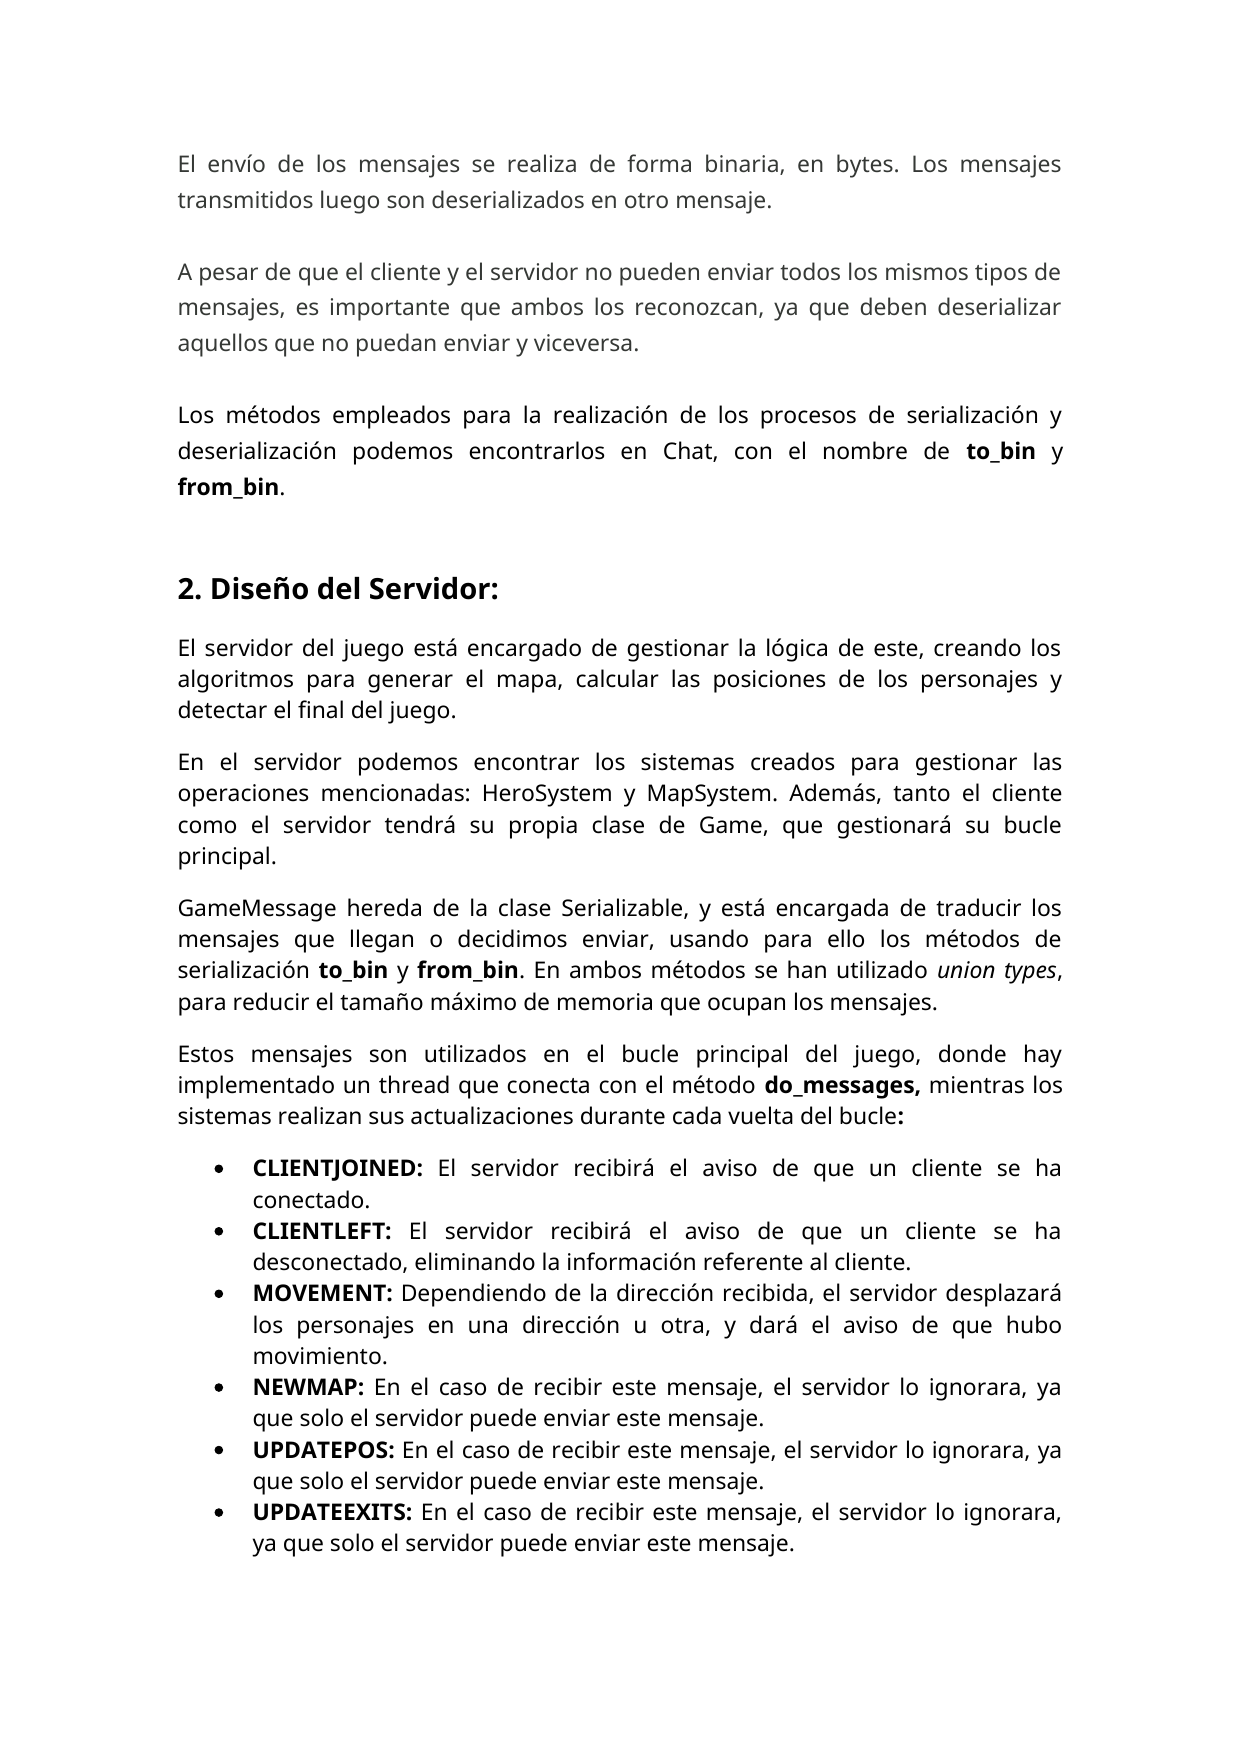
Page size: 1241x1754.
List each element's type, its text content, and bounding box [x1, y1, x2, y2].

text El envío de los mensajes se realiza de forma binaria, en bytes. Los mensajes transmitidos luego son deserializados en otro mensaje. [177, 148, 1063, 215]
list NEWMAP: En el caso de recibir este mensaje, el servidor lo ignorara, ya que solo el servidor puede enviar este mensaje. [215, 1371, 1063, 1434]
list CLIENTLEFT: El servidor recibirá el aviso de que un cliente se ha desconectado, eliminando la información referente al cliente. [215, 1215, 1063, 1277]
list UPDATEEXITS: En el caso de recibir este mensaje, el servidor lo ignorara, ya que solo el servidor puede enviar este mensaje. [215, 1496, 1063, 1559]
text En el servidor podemos encontrar los sistemas creados para gestionar las operaciones mencionadas: HeroSystem y MapSystem. Además, tanto el cliente como el servidor tendrá su propia clase de Game, que gestionará su bucle principal. [177, 746, 1063, 871]
text GameMessage hereda de la clase Serializable, y está encargada de traducir los mensajes que llegan o decidimos enviar, usando para ello los métodos de serialización to_bin y from_bin. En ambos métodos se han utilizado union types, para reducir el tamaño máximo de memoria que ocupan los mensajes. [177, 892, 1063, 1017]
list MOVEMENT: Dependiendo de la dirección recibida, el servidor desplazará los personajes en una dirección u otra, y dará el aviso de que hubo movimiento. [215, 1277, 1063, 1371]
text Estos mensajes son utilizados en el bucle principal del juego, donde hay implementado un thread que conecta con el método do_messages, mientras los sistemas realizan sus actualizaciones durante cada vuelta del bucle: [177, 1038, 1063, 1132]
text A pesar de que el cliente y el servidor no pueden enviar todos los mismos tipos de mensajes, es importante que ambos los reconozcan, ya que deben deserializar aquellos que no puedan enviar y viceversa. [177, 255, 1063, 358]
text El servidor del juego está encargado de gestionar la lógica de este, creando los algoritmos para generar el mapa, calcular las posiciones de los personajes y detectar el final del juego. [177, 632, 1063, 725]
list UPDATEPOS: En el caso de recibir este mensaje, el servidor lo ignorara, ya que solo el servidor puede enviar este mensaje. [215, 1434, 1063, 1496]
text Los métodos empleados para la realización de los procesos de serialización y deserialización podemos encontrarlos en Chat, con el nombre de to_bin y from_bin. [177, 399, 1063, 502]
list CLIENTJOINED: El servidor recibirá el aviso de que un cliente se ha conectado. [215, 1152, 1063, 1215]
subtitle 2. Diseño del Servidor: [177, 568, 1063, 608]
